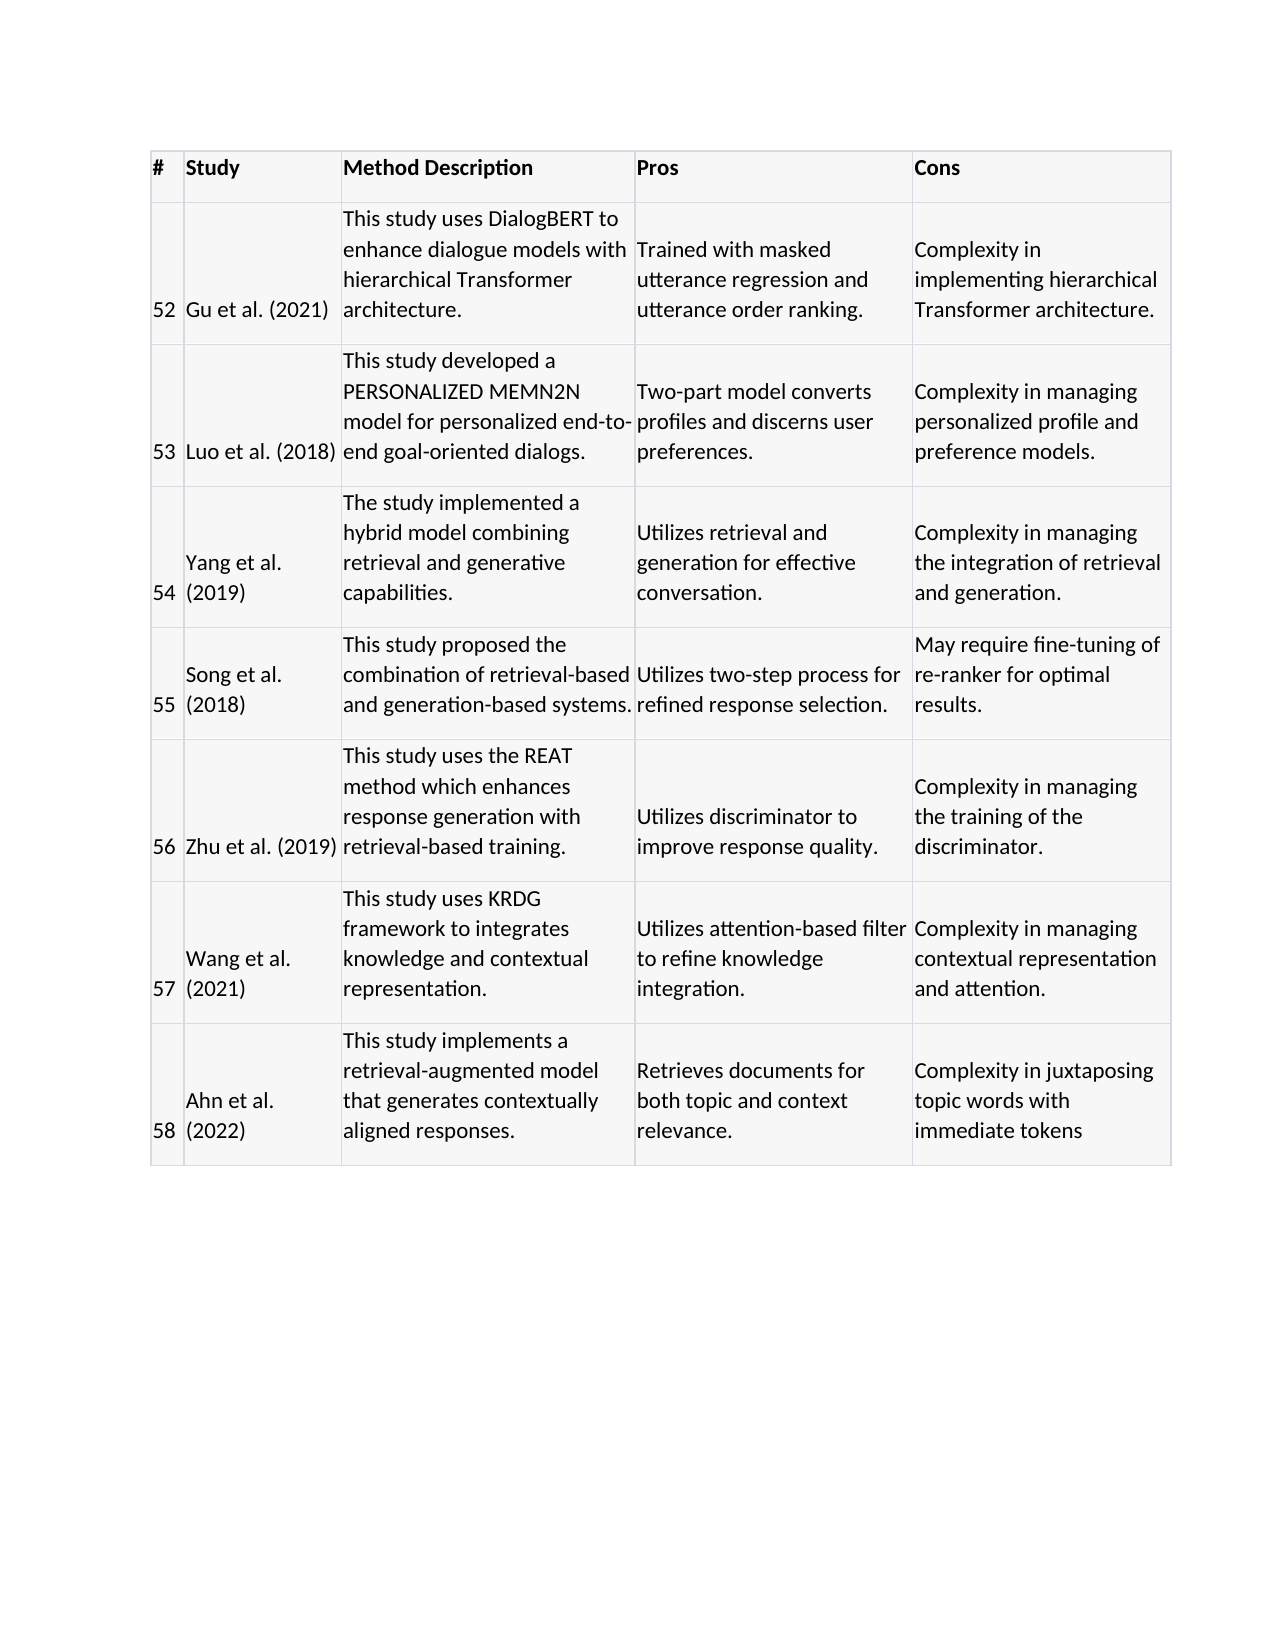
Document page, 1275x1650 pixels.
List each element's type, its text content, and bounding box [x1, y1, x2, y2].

table_cell Gu et al. (2021) [185, 203, 341, 343]
table_cell Retrieves documents for both topic and context relevance. [636, 1024, 912, 1165]
table_cell 56 [152, 740, 183, 881]
table_cell May require fine-tuning of re-ranker for optimal results. [913, 628, 1170, 738]
table_cell Yang et al. (2019) [185, 487, 341, 627]
table_header Method Description [342, 152, 634, 201]
table_cell The study implemented a hybrid model combining retrieval and generative capabilities. [342, 487, 634, 627]
table_cell Complexity in managing personalized profile and preference models. [913, 345, 1170, 486]
table_cell Song et al. (2018) [185, 628, 341, 738]
table_cell This study uses KRDG framework to integrates knowledge and contextual representation. [342, 882, 634, 1023]
table_cell Complexity in implementing hierarchical Transformer architecture. [913, 203, 1170, 343]
table_cell Ahn et al. (2022) [185, 1024, 341, 1165]
table_cell Complexity in juxtaposing topic words with immediate tokens [913, 1024, 1170, 1165]
table_cell Wang et al. (2021) [185, 882, 341, 1023]
table_cell 55 [152, 628, 183, 738]
table_cell Luo et al. (2018) [185, 345, 341, 486]
table_cell 54 [152, 487, 183, 627]
table_cell Utilizes discriminator to improve response quality. [636, 740, 912, 881]
table_cell 52 [152, 203, 183, 343]
table_cell Complexity in managing the integration of retrieval and generation. [913, 487, 1170, 627]
table_cell 58 [152, 1024, 183, 1165]
table_cell This study implements a retrieval-augmented model that generates contextually aligned responses. [342, 1024, 634, 1165]
table_header Cons [913, 152, 1170, 201]
table_cell 53 [152, 345, 183, 486]
table_cell Utilizes attention-based filter to refine knowledge integration. [636, 882, 912, 1023]
table_cell Trained with masked utterance regression and utterance order ranking. [636, 203, 912, 343]
table_cell Two-part model converts profiles and discerns user preferences. [636, 345, 912, 486]
table_cell Utilizes two-step process for refined response selection. [636, 628, 912, 738]
table_cell This study proposed the combination of retrieval-based and generation-based systems. [342, 628, 634, 738]
table_cell This study uses DialogBERT to enhance dialogue models with hierarchical Transformer architecture. [342, 203, 634, 343]
table_header # [152, 152, 183, 201]
table_cell Zhu et al. (2019) [185, 740, 341, 881]
table_header Pros [636, 152, 912, 201]
table_cell This study uses the REAT method which enhances response generation with retrieval-based training. [342, 740, 634, 881]
table_cell This study developed a PERSONALIZED MEMN2N model for personalized end-to-end goal-oriented dialogs. [342, 345, 634, 486]
table_cell Complexity in managing contextual representation and attention. [913, 882, 1170, 1023]
table_cell Complexity in managing the training of the discriminator. [913, 740, 1170, 881]
table_cell 57 [152, 882, 183, 1023]
table_cell Utilizes retrieval and generation for effective conversation. [636, 487, 912, 627]
table_header Study [185, 152, 341, 201]
